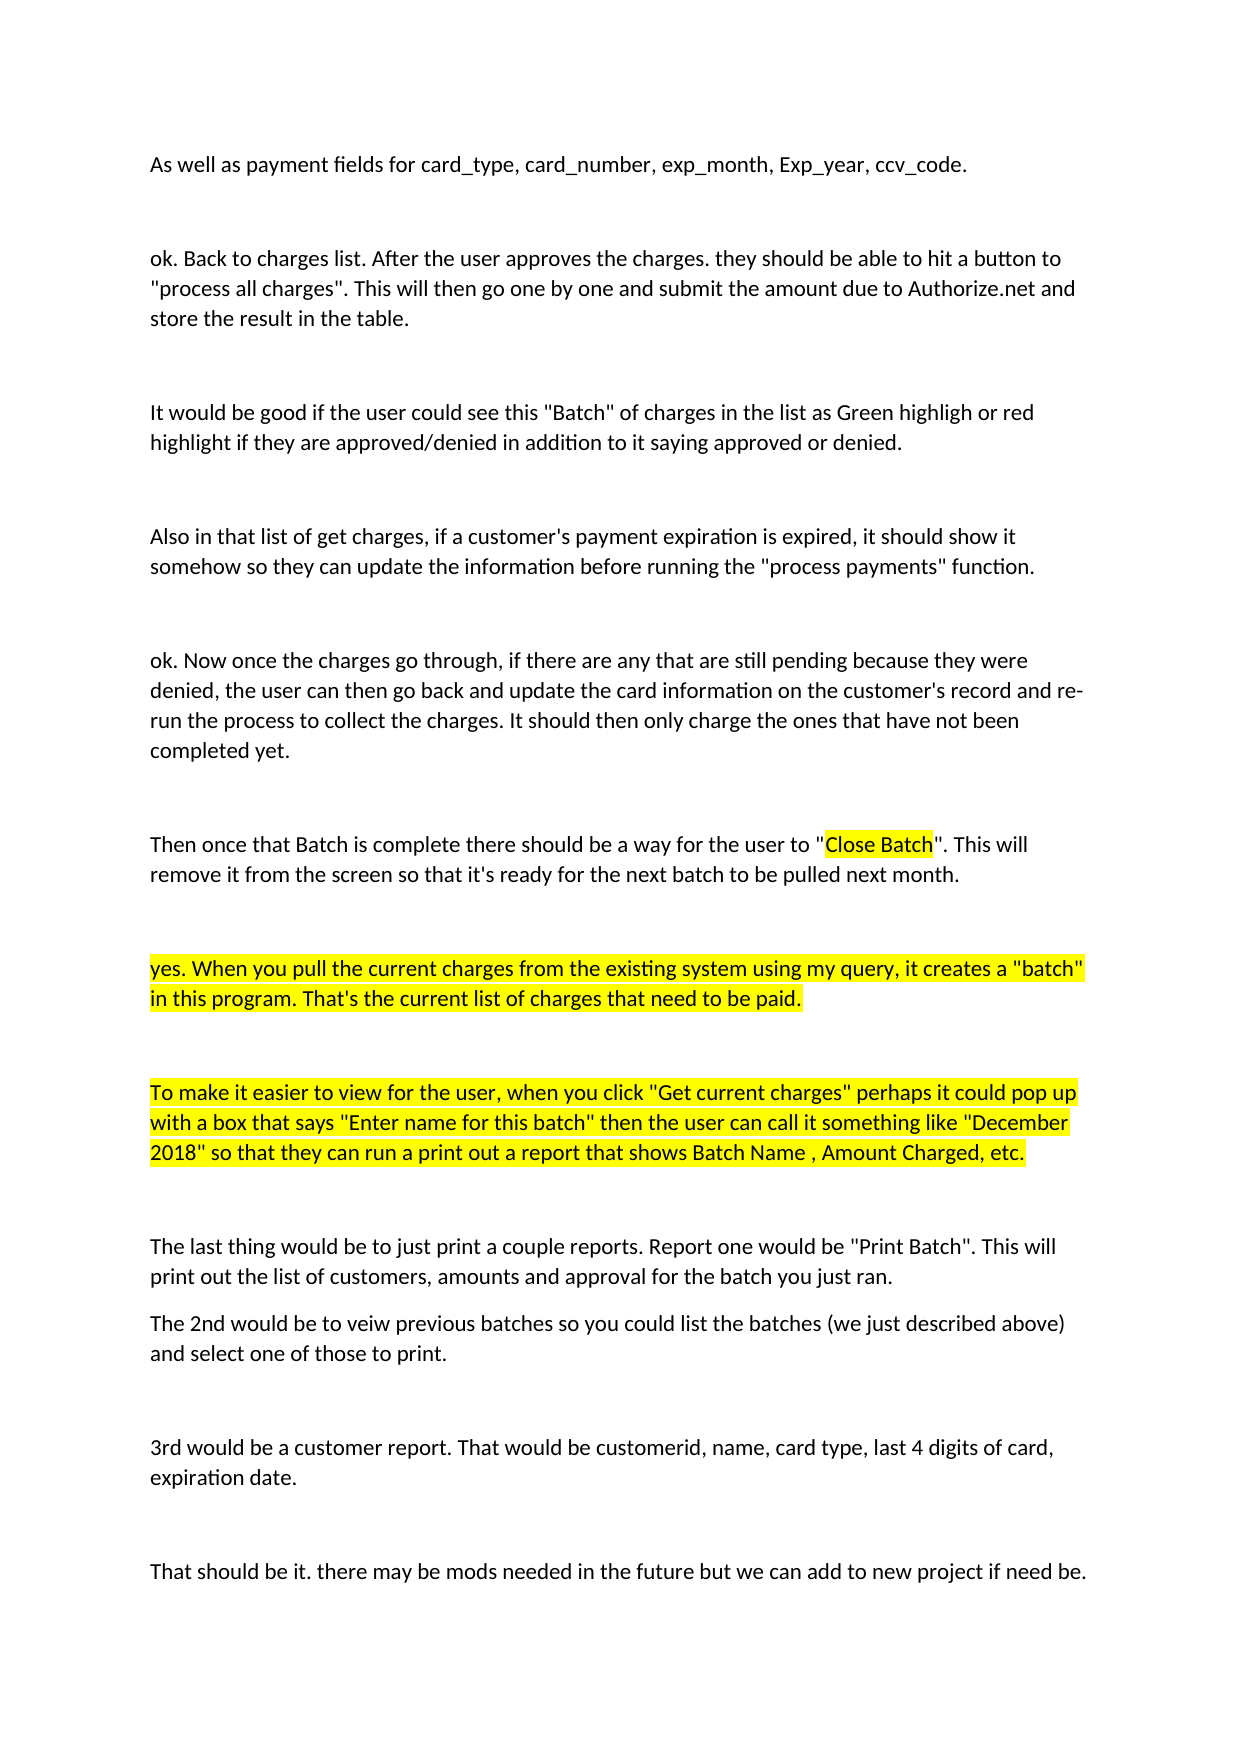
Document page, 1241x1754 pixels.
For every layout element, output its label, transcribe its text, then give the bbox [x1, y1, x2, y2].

text ok. Now once the charges go through, if there are any that are still pending because they were denied, the user can then go back and update the card information on the customer's record and re-run the process to collect the charges. It should then only charge the ones that have not been completed yet. [150, 646, 1090, 764]
text The 2nd would be to veiw previous batches so you could list the batches (we just described above) and select one of those to print. [150, 1309, 1090, 1368]
text As well as payment fields for card_type, card_number, exp_month, Exp_year, ccv_code. [150, 150, 1090, 178]
text The last thing would be to just print a couple reports. Report one would be "Print Batch". This will print out the list of customers, amounts and approval for the batch you just ran. [150, 1232, 1090, 1291]
text That should be it. there may be mods needed in the future but we can add to new project if need be. [150, 1557, 1090, 1585]
text 3rd would be a customer report. That would be customerid, name, card type, last 4 digits of card, expiration date. [150, 1433, 1090, 1492]
text Also in that list of get charges, if a customer's payment expiration is expired, it should show it somehow so they can update the information before running the "process payments" function. [150, 522, 1090, 580]
text It would be good if the user could see this "Batch" of charges in the list as Green highligh or red highlight if they are approved/denied in addition to it saying approved or denied. [150, 398, 1090, 456]
text Then once that Batch is complete there should be a way for the user to "Close Batch". This will remove it from the screen so that it's ready for the next batch to be pulled next month. [150, 830, 1090, 888]
text yes. When you pull the current charges from the existing system using my query, it creates a "batch" in this program. That's the current list of charges that need to be paid. [150, 954, 1090, 1012]
text To make it easier to view for the user, when you click "Get current charges" perhaps it could pop up with a box that says "Enter name for this batch" then the user can call it something like "December 2018" so that they can run a print out a report that shows Batch Name , Amount Charged, etc. [150, 1078, 1090, 1167]
text ok. Back to charges list. After the user approves the charges. they should be able to hit a button to "process all charges". This will then go one by one and submit the amount due to Authorize.net and store the result in the table. [150, 244, 1090, 332]
